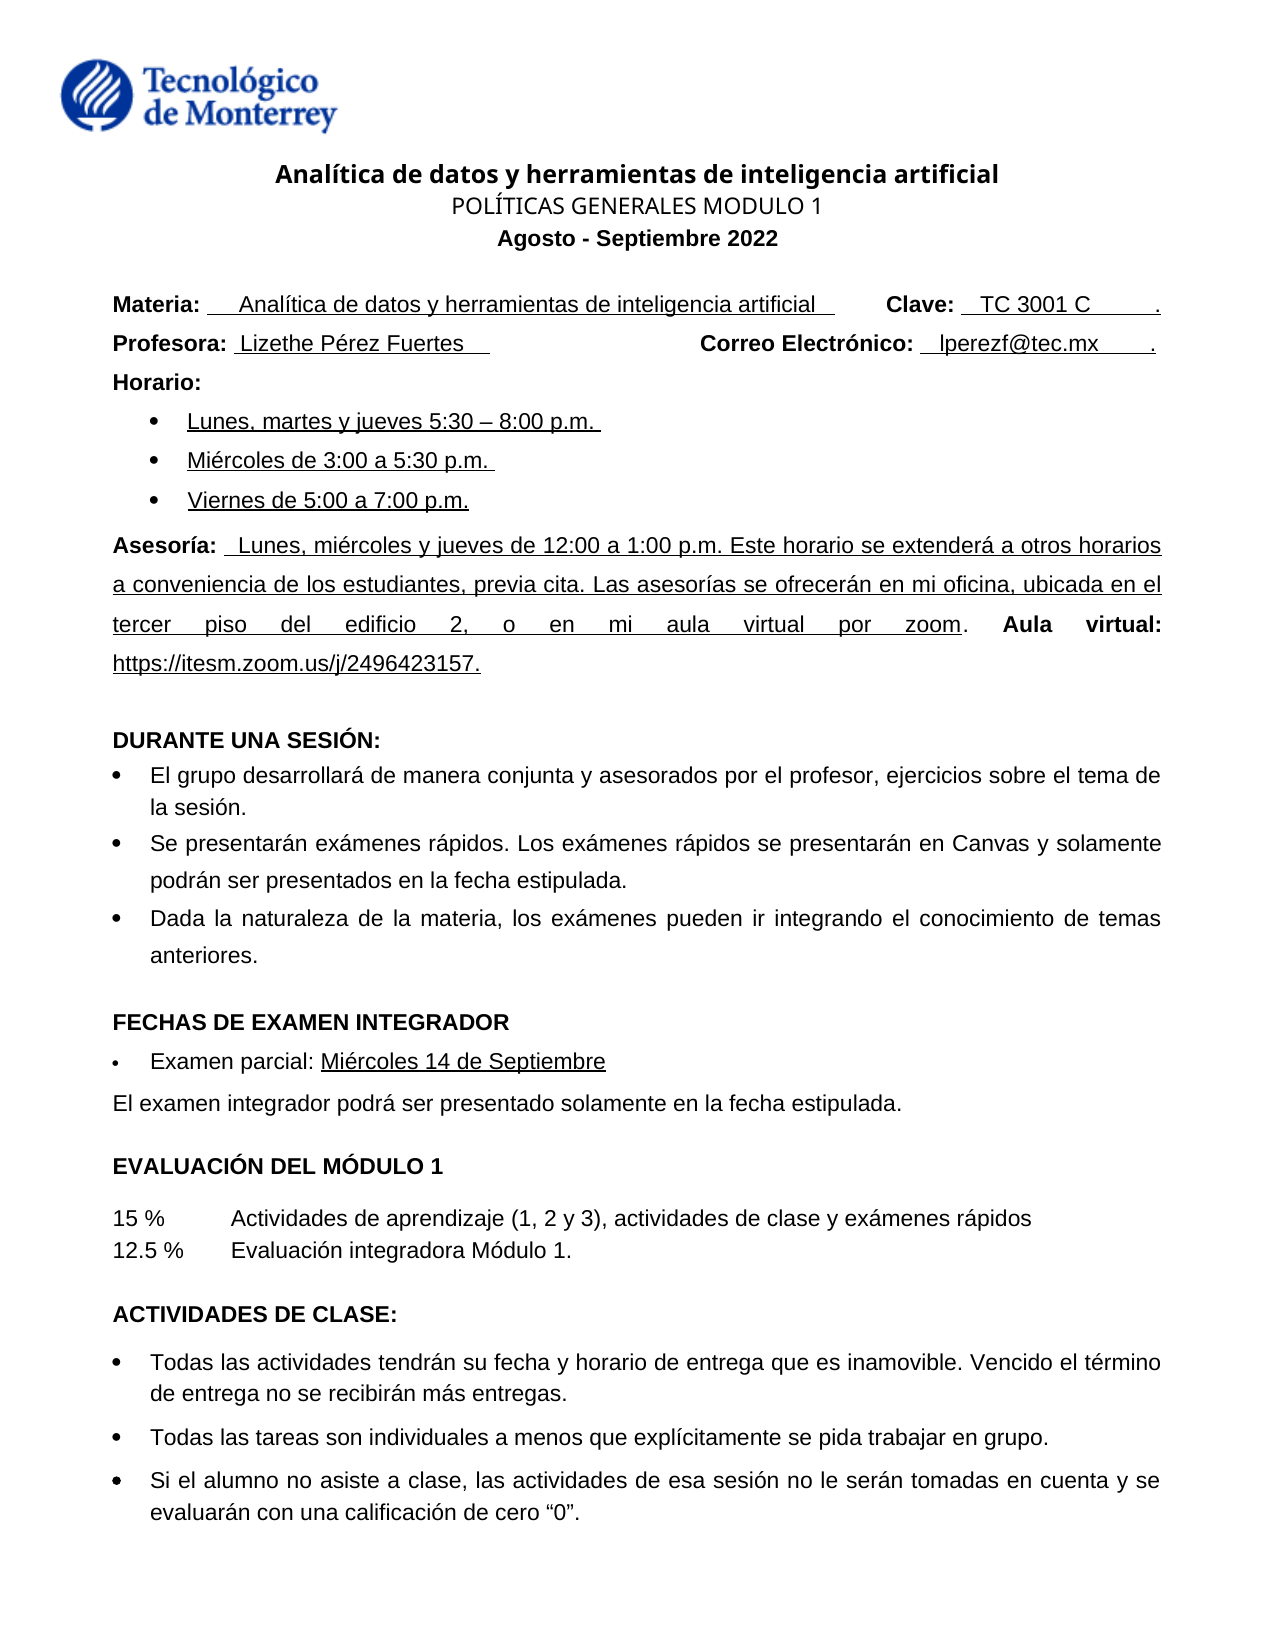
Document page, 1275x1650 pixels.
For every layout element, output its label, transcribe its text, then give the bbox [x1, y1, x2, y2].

text 12.5 % Evaluación integradora Módulo 1. [112, 1237, 1162, 1263]
list Dada la naturaleza de la materia, los exámenes pueden ir integrando el conocimiento de temas anteriores. [112, 896, 1162, 971]
subtitle Agosto - Septiembre 2022 [112, 221, 1162, 252]
text Profesora: Lizethe Pérez Fuertes Correo Electrónico: lperezf@tec.mx . [112, 330, 1162, 356]
text 15 % Actividades de aprendizaje (1, 2 y 3), actividades de clase y exámenes rápidos [112, 1204, 1162, 1231]
text ACTIVIDADES DE CLASE: [112, 1301, 1162, 1327]
list Todas las tareas son individuales a menos que explícitamente se pida trabajar en grupo. [112, 1420, 1162, 1451]
text Asesoría: Lunes, miércoles y jueves de 12:00 a 1:00 p.m. Este horario se extenderá a otros horarios a conveniencia de los estudiantes, previa cita. Las asesorías se ofrecerán en mi oficina, ubicada en el tercer piso del edificio 2, o en mi aula virtual por zoom. Aula virtual: https://itesm.zoom.us/j/2496423157. [112, 532, 1162, 594]
picture [26, 22, 368, 139]
subtitle Analítica de datos y herramientas de inteligencia artificial [112, 158, 1162, 190]
text FECHAS DE EXAMEN INTEGRADOR [112, 1009, 1162, 1035]
list Viernes de 5:00 a 7:00 p.m. [150, 487, 1162, 513]
text Materia: Analítica de datos y herramientas de inteligencia artificial Clave: TC 3001 C . [112, 291, 1162, 317]
text DURANTE UNA SESIÓN: [112, 727, 1162, 753]
text EVALUACIÓN DEL MÓDULO 1 [112, 1153, 1162, 1179]
list Se presentarán exámenes rápidos. Los exámenes rápidos se presentarán en Canvas y solamente podrán ser presentados en la fecha estipulada. [112, 821, 1162, 896]
list Examen parcial: Miércoles 14 de Septiembre [112, 1048, 1162, 1074]
subtitle POLÍTICAS GENERALES MODULO 1 [112, 190, 1162, 221]
text El examen integrador podrá ser presentado solamente en la fecha estipulada. [112, 1086, 1162, 1118]
list El grupo desarrollará de manera conjunta y asesorados por el profesor, ejercicios sobre el tema de la sesión. [112, 759, 1162, 821]
list Todas las actividades tendrán su fecha y horario de entrega que es inamovible. Vencido el término de entrega no se recibirán más entregas. [112, 1345, 1162, 1407]
text Asesoría: Lunes, miércoles y jueves de 12:00 a 1:00 p.m. Este horario se extenderá a otros horarios a conveniencia de los estudiantes, previa cita. Las asesorías se ofrecerán en mi oficina, ubicada en el tercer piso del edificio 2, o en mi aula virtual por zoom. Aula virtual: https://itesm.zoom.us/j/2496423157. [112, 595, 1162, 677]
list Si el alumno no asiste a clase, las actividades de esa sesión no le serán tomadas en cuenta y se evaluarán con una calificación de cero “0”. [112, 1464, 1162, 1526]
list Miércoles de 3:00 a 5:30 p.m. [150, 447, 1162, 473]
text Horario: [112, 369, 1162, 395]
list Lunes, martes y jueves 5:30 – 8:00 p.m. [150, 408, 1162, 434]
